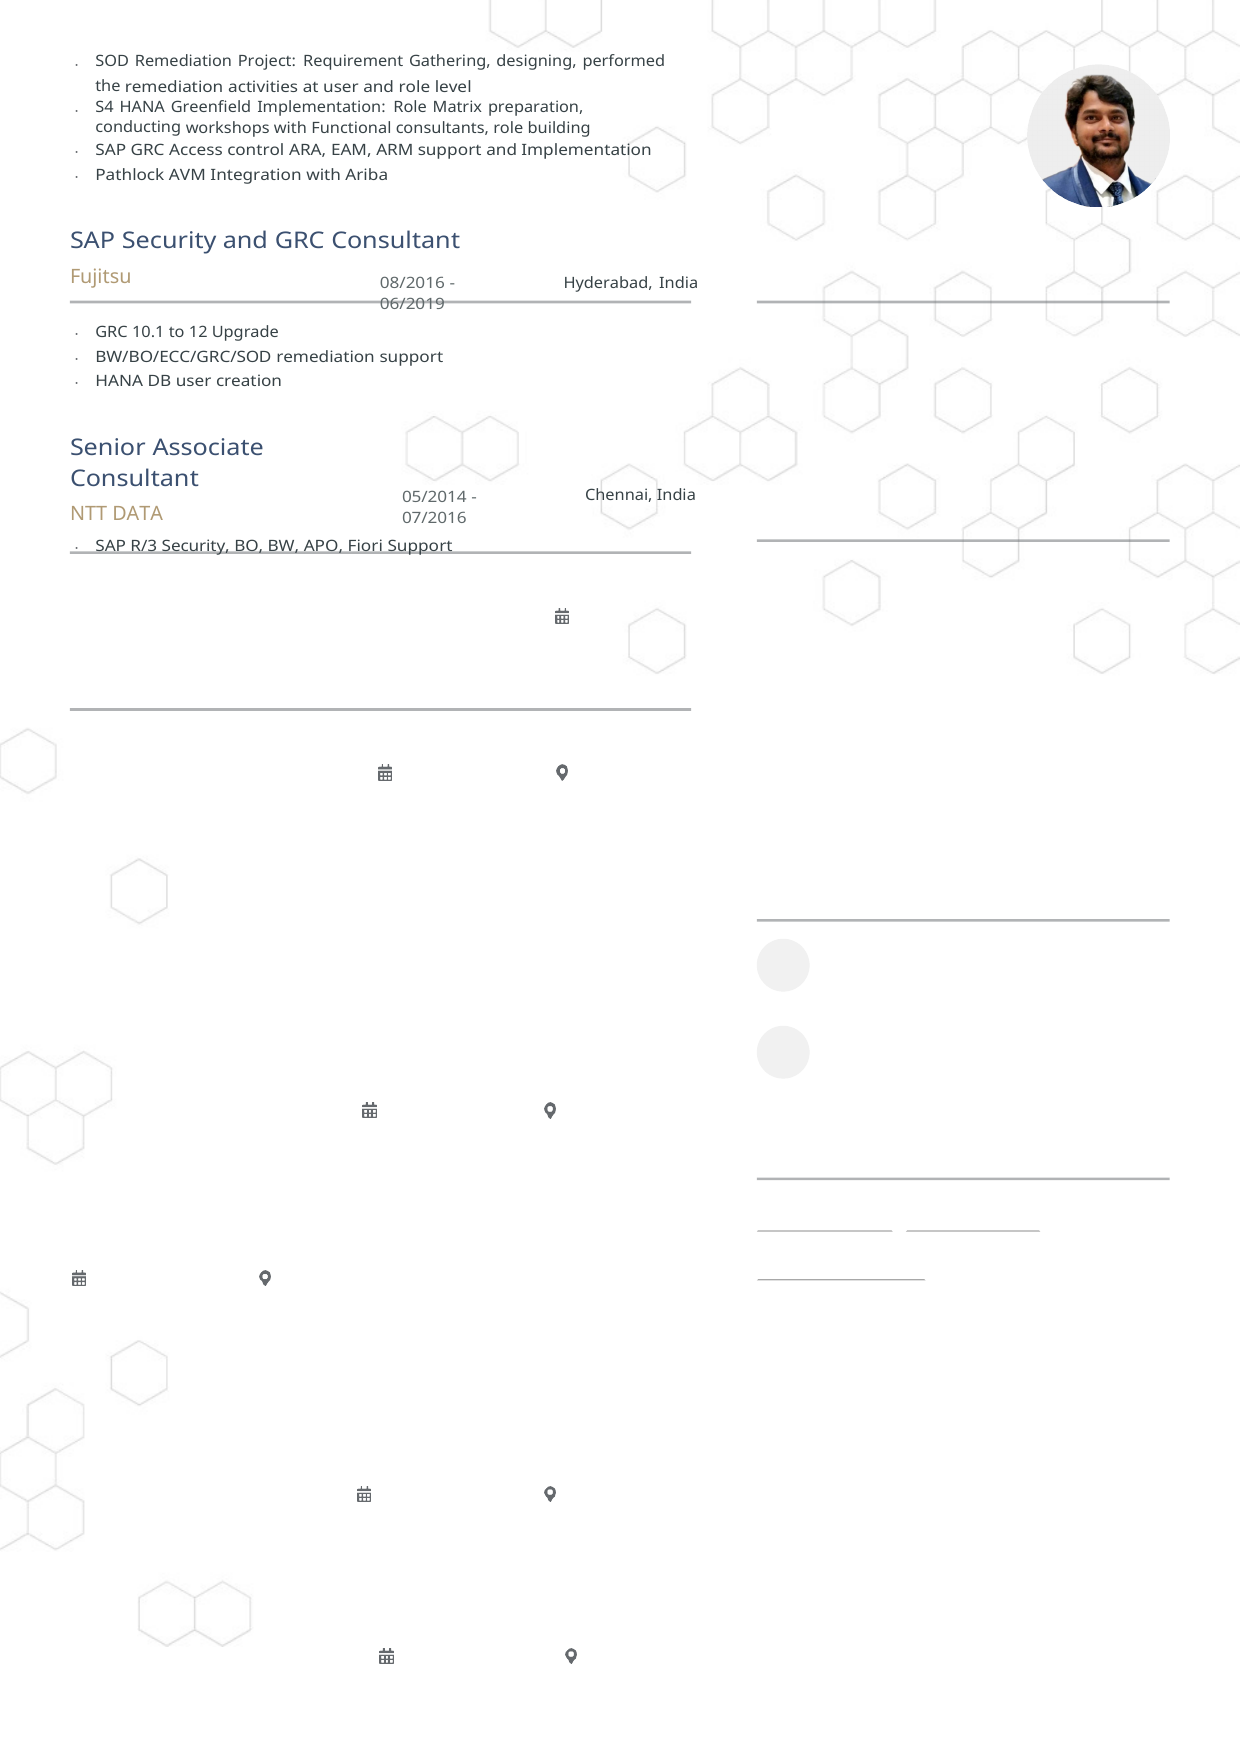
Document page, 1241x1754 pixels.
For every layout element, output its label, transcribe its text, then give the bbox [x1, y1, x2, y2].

list Pathlock AVM Integration with Ariba [75, 164, 1169, 185]
picture [379, 1648, 394, 1664]
list S4 HANA Greenfield Implementation: Role Matrix preparation, conducting workshops with Functional consultants, role building [75, 99, 648, 137]
list HANA DB user creation [75, 370, 1169, 391]
subtitle Fujitsu [70, 262, 309, 289]
text 05/2014 - 07/2016 [402, 486, 546, 528]
list SOD Remediation Project: Requirement Gathering, designing, performed the remediation activities at user and role level [75, 50, 668, 97]
list BW/BO/ECC/GRC/SOD remediation support [75, 345, 1169, 367]
subtitle NTT DATA [70, 500, 386, 527]
text 08/2016 - 06/2019 [379, 272, 524, 314]
list GRC 10.1 to 12 Upgrade [75, 321, 1169, 342]
list SAP GRC Access control ARA, EAM, ARM support and Implementation [75, 139, 1169, 160]
subtitle Senior Associate Consultant [70, 431, 386, 493]
picture [0, 0, 1240, 1647]
list SAP R/3 Security, BO, BW, APO, Fiori Support [75, 535, 1169, 556]
text Hyderabad, India [563, 272, 1169, 293]
text Chennai, India [585, 484, 1169, 505]
picture [565, 1648, 577, 1664]
subtitle SAP Security and GRC Consultant [70, 224, 1169, 255]
